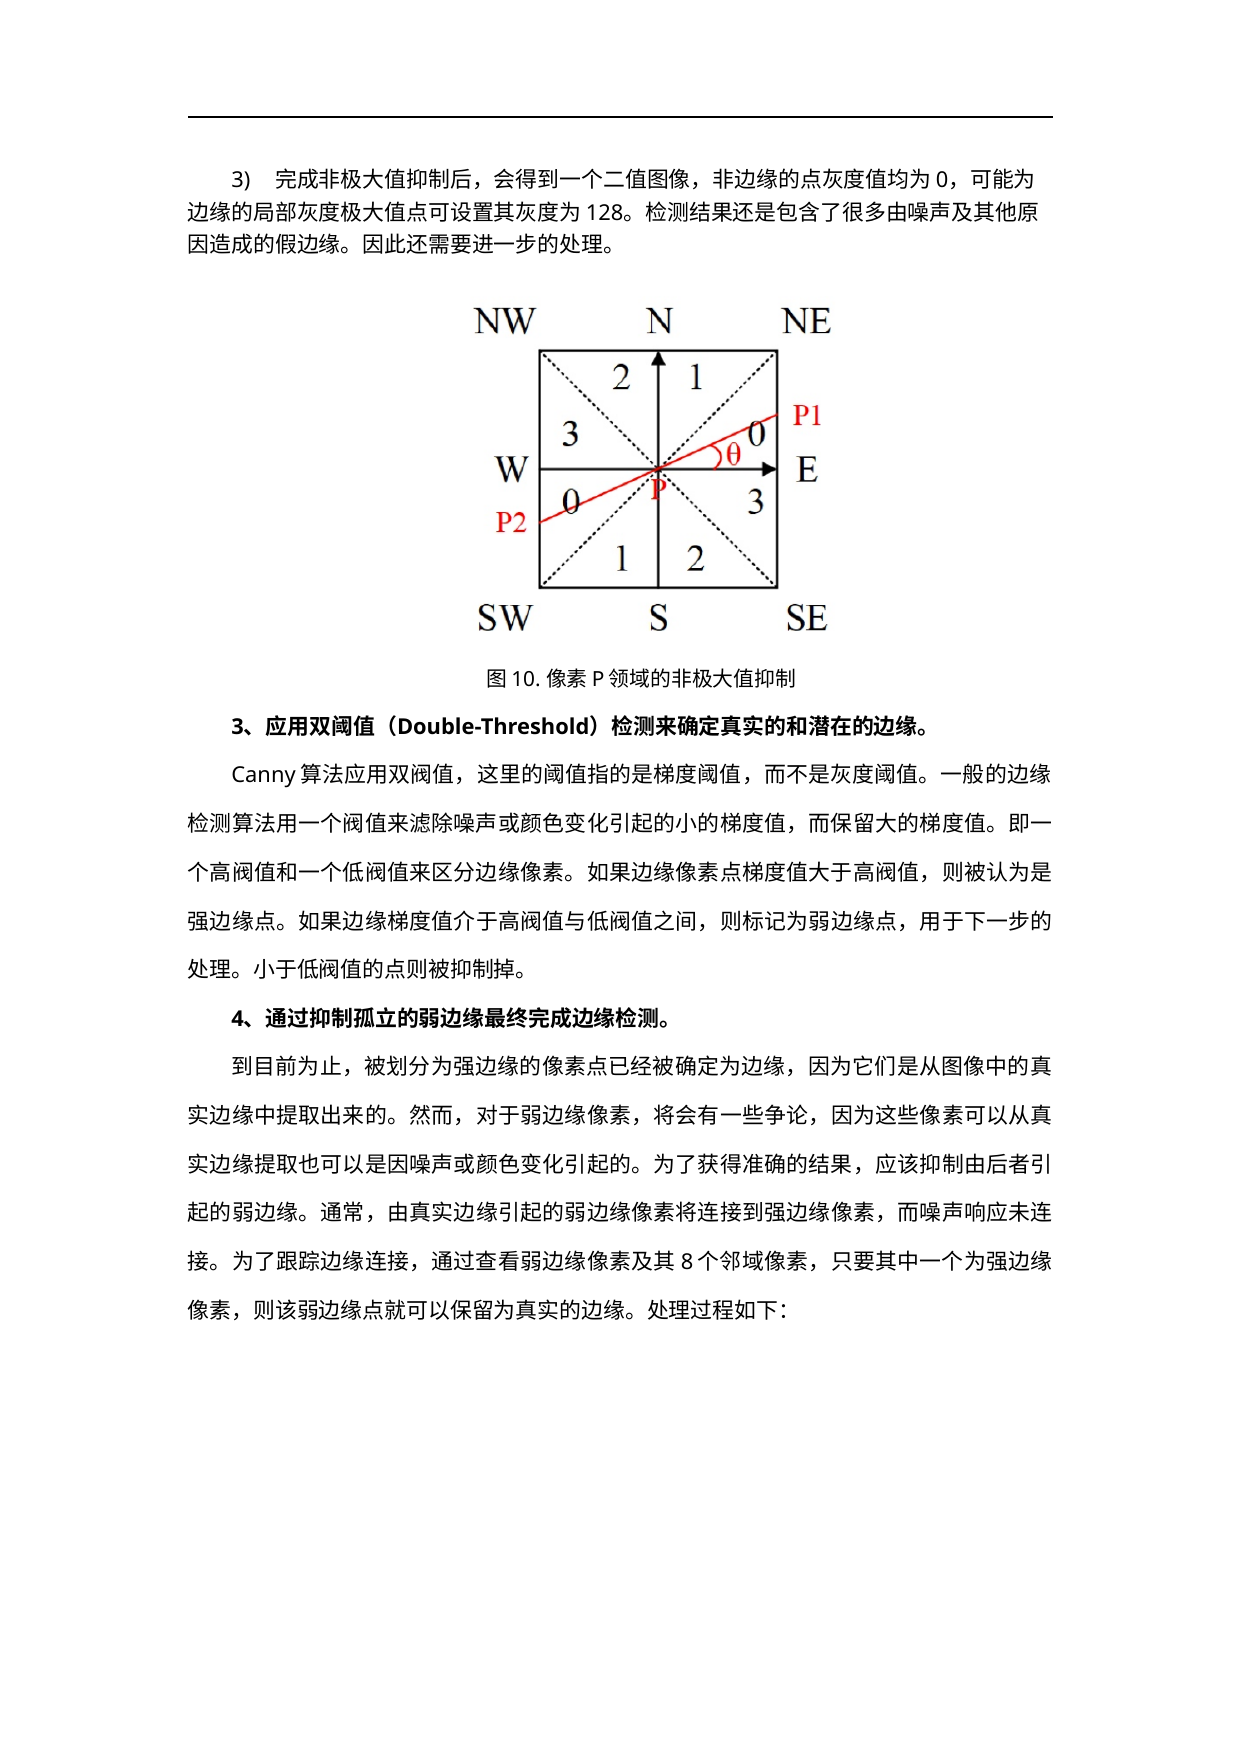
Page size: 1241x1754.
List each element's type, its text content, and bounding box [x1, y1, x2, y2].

text 到目前为止，被划分为强边缘的像素点已经被确定为边缘，因为它们是从图像中的真实边缘中提取出来的。然而，对于弱边缘像素，将会有一些争论，因为这些像素可以从真实边缘提取也可以是因噪声或颜色变化引起的。为了获得准确的结果，应该抑制由后者引起的弱边缘。通常，由真实边缘引起的弱边缘像素将连接到强边缘像素，而噪声响应未连接。为了跟踪边缘连接，通过查看弱边缘像素及其8个邻域像素，只要其中一个为强边缘像素，则该弱边缘点就可以保留为真实的边缘。处理过程如下： [187, 1049, 1053, 1325]
list 完成非极大值抑制后，会得到一个二值图像，非边缘的点灰度值均为0，可能为边缘的局部灰度极大值点可设置其灰度为128。检测结果还是包含了很多由噪声及其他原因造成的假边缘。因此还需要进一步的处理。 [187, 162, 1053, 259]
list 4、通过抑制孤立的弱边缘最终完成边缘检测。 [231, 1000, 1053, 1033]
text Canny算法应用双阀值，这里的阈值指的是梯度阈值，而不是灰度阈值。一般的边缘检测算法用一个阀值来滤除噪声或颜色变化引起的小的梯度值，而保留大的梯度值。即一个高阀值和一个低阀值来区分边缘像素。如果边缘像素点梯度值大于高阀值，则被认为是强边缘点。如果边缘梯度值介于高阀值与低阀值之间，则标记为弱边缘点，用于下一步的处理。小于低阀值的点则被抑制掉。 [187, 757, 1053, 984]
picture [444, 288, 840, 645]
list 3、应用双阈值（Double-Threshold）检测来确定真实的和潜在的边缘。 [231, 709, 1053, 741]
text 图10. 像素P领域的非极大值抑制 [187, 661, 1053, 693]
